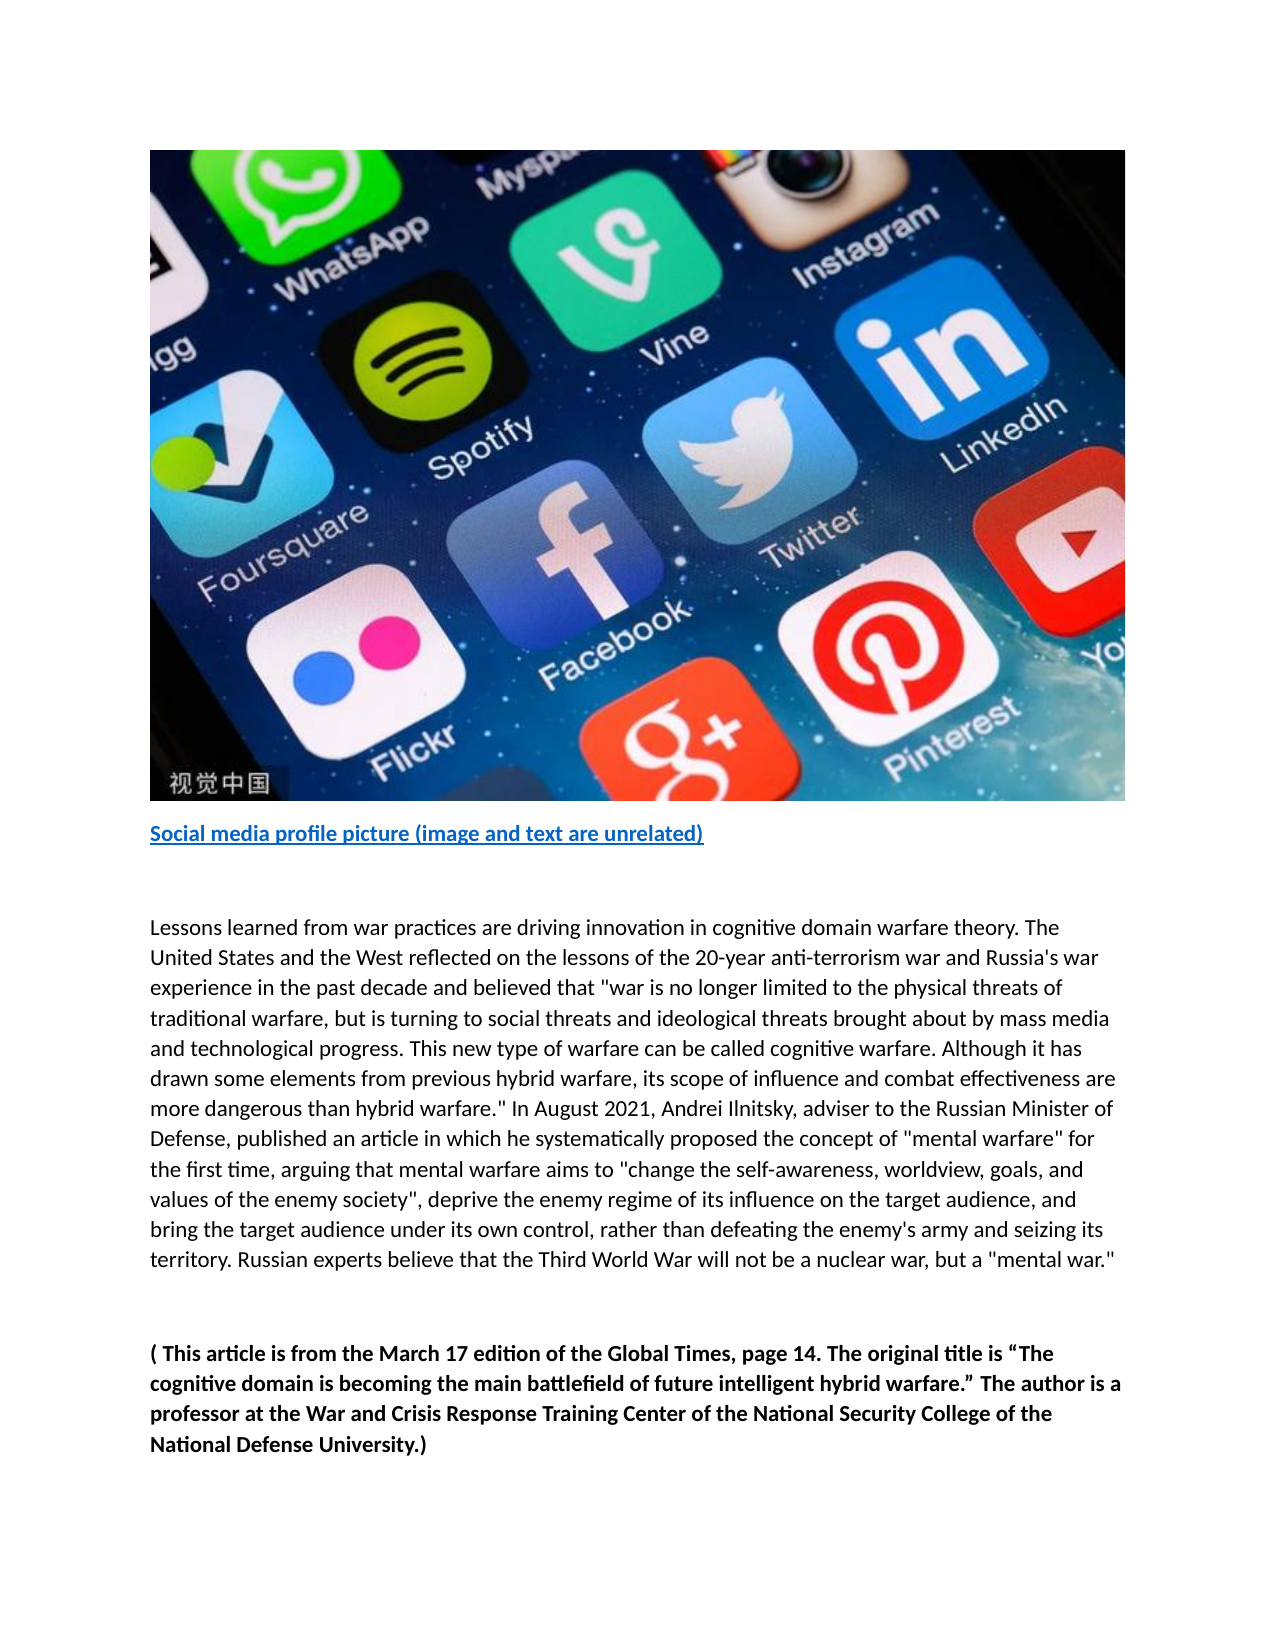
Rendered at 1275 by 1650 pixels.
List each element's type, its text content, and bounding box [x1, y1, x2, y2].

picture [150, 150, 1125, 801]
text Social media profile picture (image and text are unrelated) [150, 819, 1125, 847]
text ( This article is from the March 17 edition of the Global Times, page 14. The original title is “The cognitive domain is becoming the main battlefield of future intelligent hybrid warfare.” The author is a professor at the War and Crisis Response Training Center of the National Security College of the National Defense University.) [150, 1339, 1125, 1458]
text Lessons learned from war practices are driving innovation in cognitive domain warfare theory. The United States and the West reflected on the lessons of the 20-year anti-terrorism war and Russia's war experience in the past decade and believed that "war is no longer limited to the physical threats of traditional warfare, but is turning to social threats and ideological threats brought about by mass media and technological progress. This new type of warfare can be called cognitive warfare. Although it has drawn some elements from previous hybrid warfare, its scope of influence and combat effectiveness are more dangerous than hybrid warfare." In August 2021, Andrei Ilnitsky, adviser to the Russian Minister of Defense, published an article in which he systematically proposed the concept of "mental warfare" for the first time, arguing that mental warfare aims to "change the self-awareness, worldview, goals, and values ​​of the enemy society", deprive the enemy regime of its influence on the target audience, and bring the target audience under its own control, rather than defeating the enemy's army and seizing its territory. Russian experts believe that the Third World War will not be a nuclear war, but a "mental war." [150, 913, 1125, 1273]
